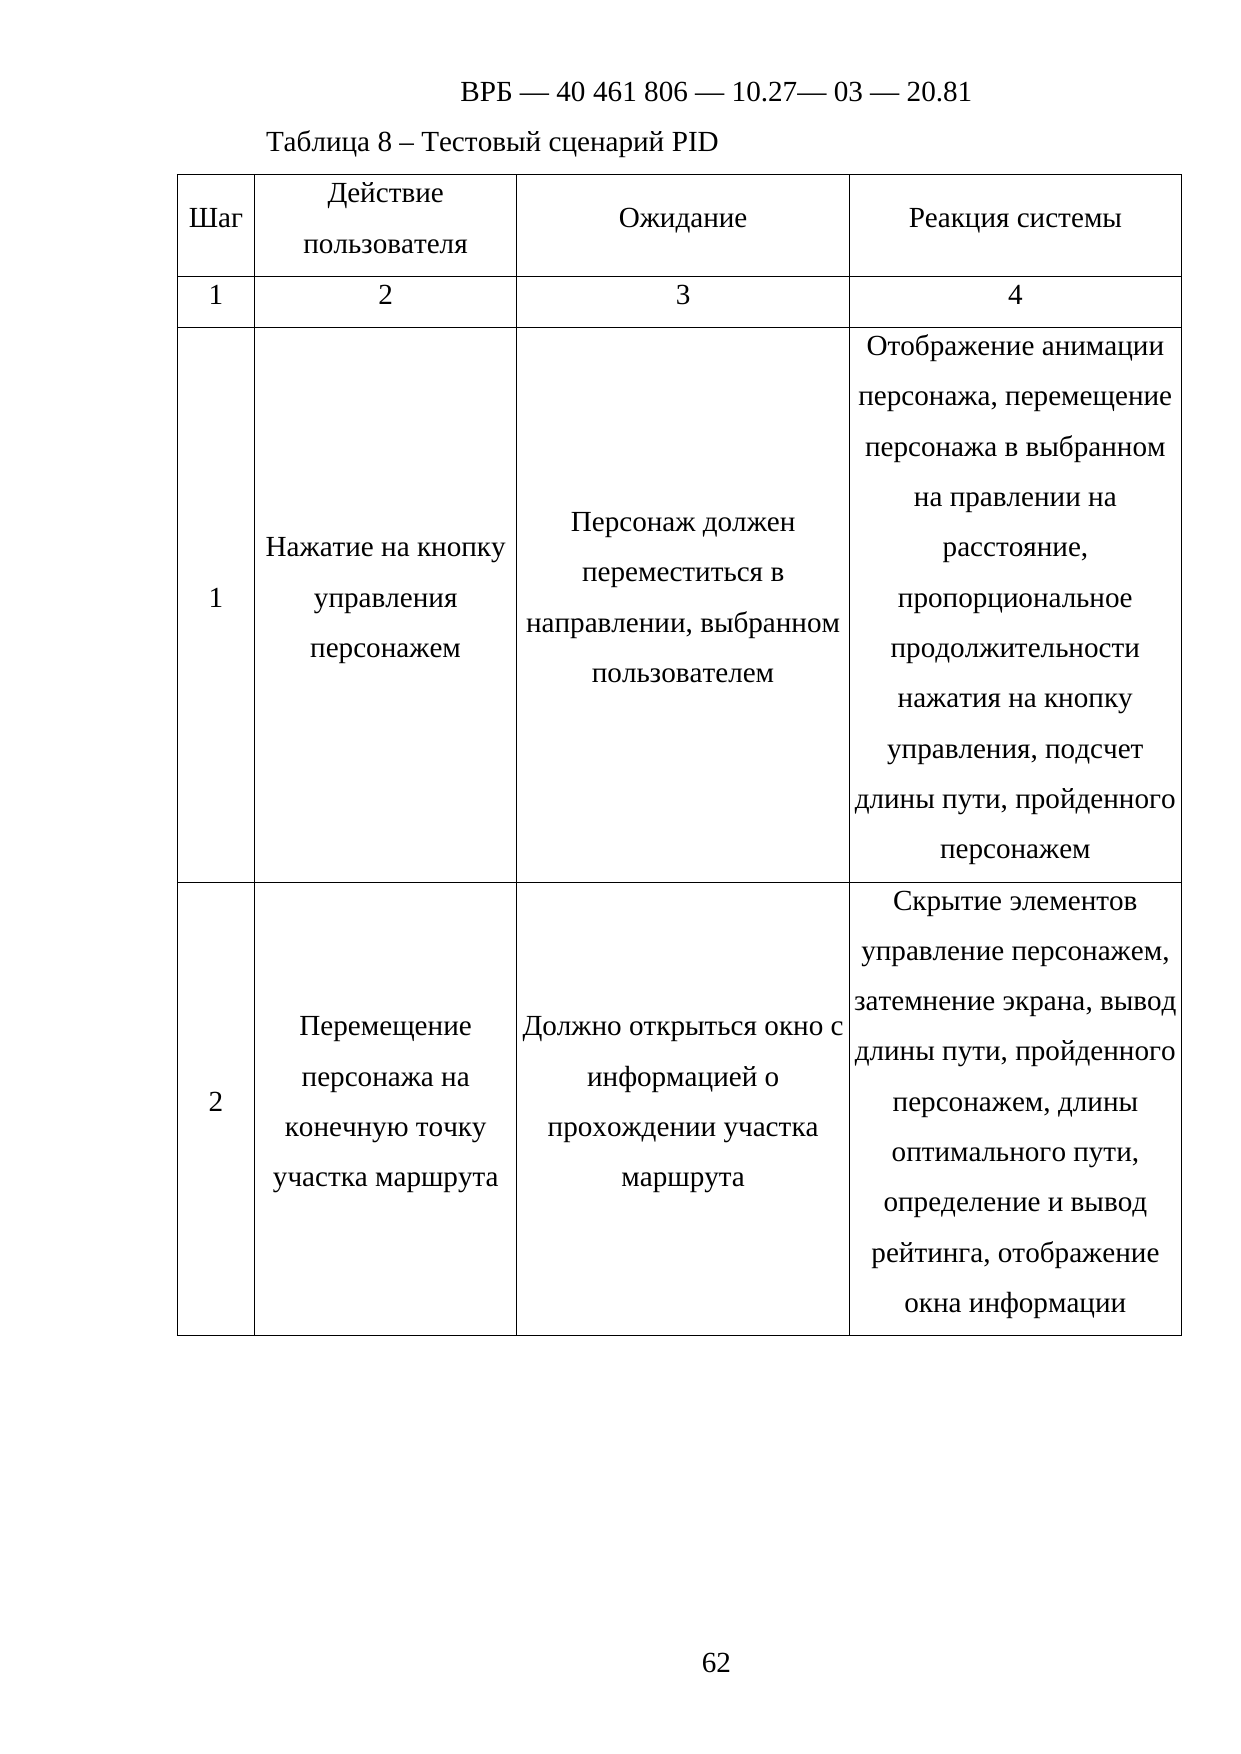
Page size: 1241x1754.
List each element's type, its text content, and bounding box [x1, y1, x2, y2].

table_header Действие пользователя [255, 175, 516, 276]
table_cell 3 [517, 277, 849, 327]
table_cell 4 [850, 277, 1181, 327]
table_cell Должно открыться окно с информацией о прохождении участка маршрута [517, 883, 849, 1335]
table_header Ожидание [517, 175, 849, 276]
table_header Шаг [178, 175, 254, 276]
table_cell Отображение анимации персонажа, перемещение персонажа в выбранном на правлении на расстояние, пропорциональное продолжительности нажатия на кнопку управления, подсчет длины пути, пройденного персонажем [850, 328, 1181, 882]
table_cell 2 [255, 277, 516, 327]
table_cell Нажатие на кнопку управления персонажем [255, 328, 516, 882]
table_cell Персонаж должен переместиться в направлении, выбранном пользователем [517, 328, 849, 882]
table_cell 1 [178, 277, 254, 327]
table_header Реакция системы [850, 175, 1181, 276]
table_cell Перемещение персонажа на конечную точку участка маршрута [255, 883, 516, 1335]
table_cell 1 [178, 328, 254, 882]
table_cell Скрытие элементов управление персонажем, затемнение экрана, вывод длины пути, пройденного персонажем, длины оптимального пути, определение и вывод рейтинга, отображение окна информации [850, 883, 1181, 1335]
list Таблица 8 – Тестовый сценарий PID [177, 124, 1181, 158]
table_cell 2 [178, 883, 254, 1335]
